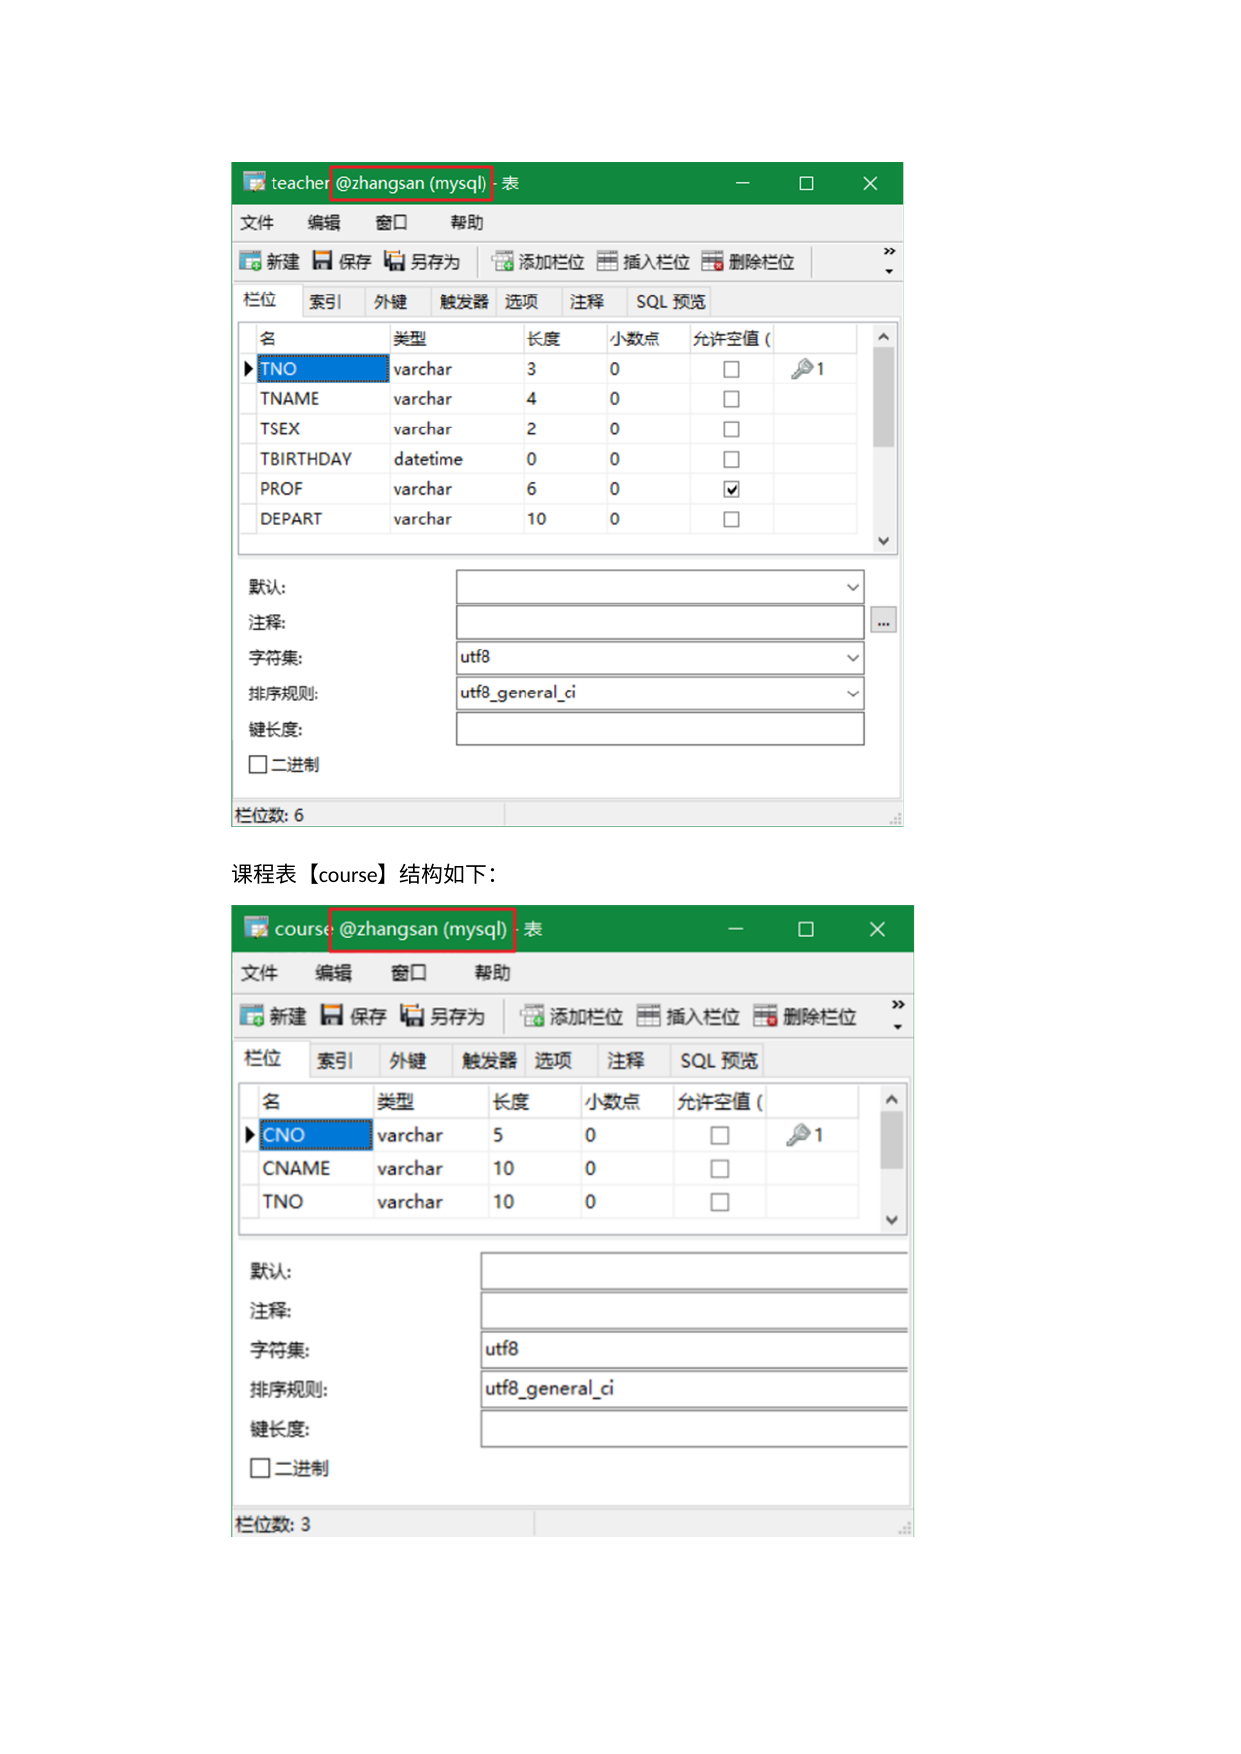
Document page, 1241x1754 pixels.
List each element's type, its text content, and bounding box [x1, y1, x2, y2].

picture [231, 905, 915, 1537]
picture [231, 162, 904, 827]
list 课程表【course】结构如下： [187, 857, 1053, 889]
